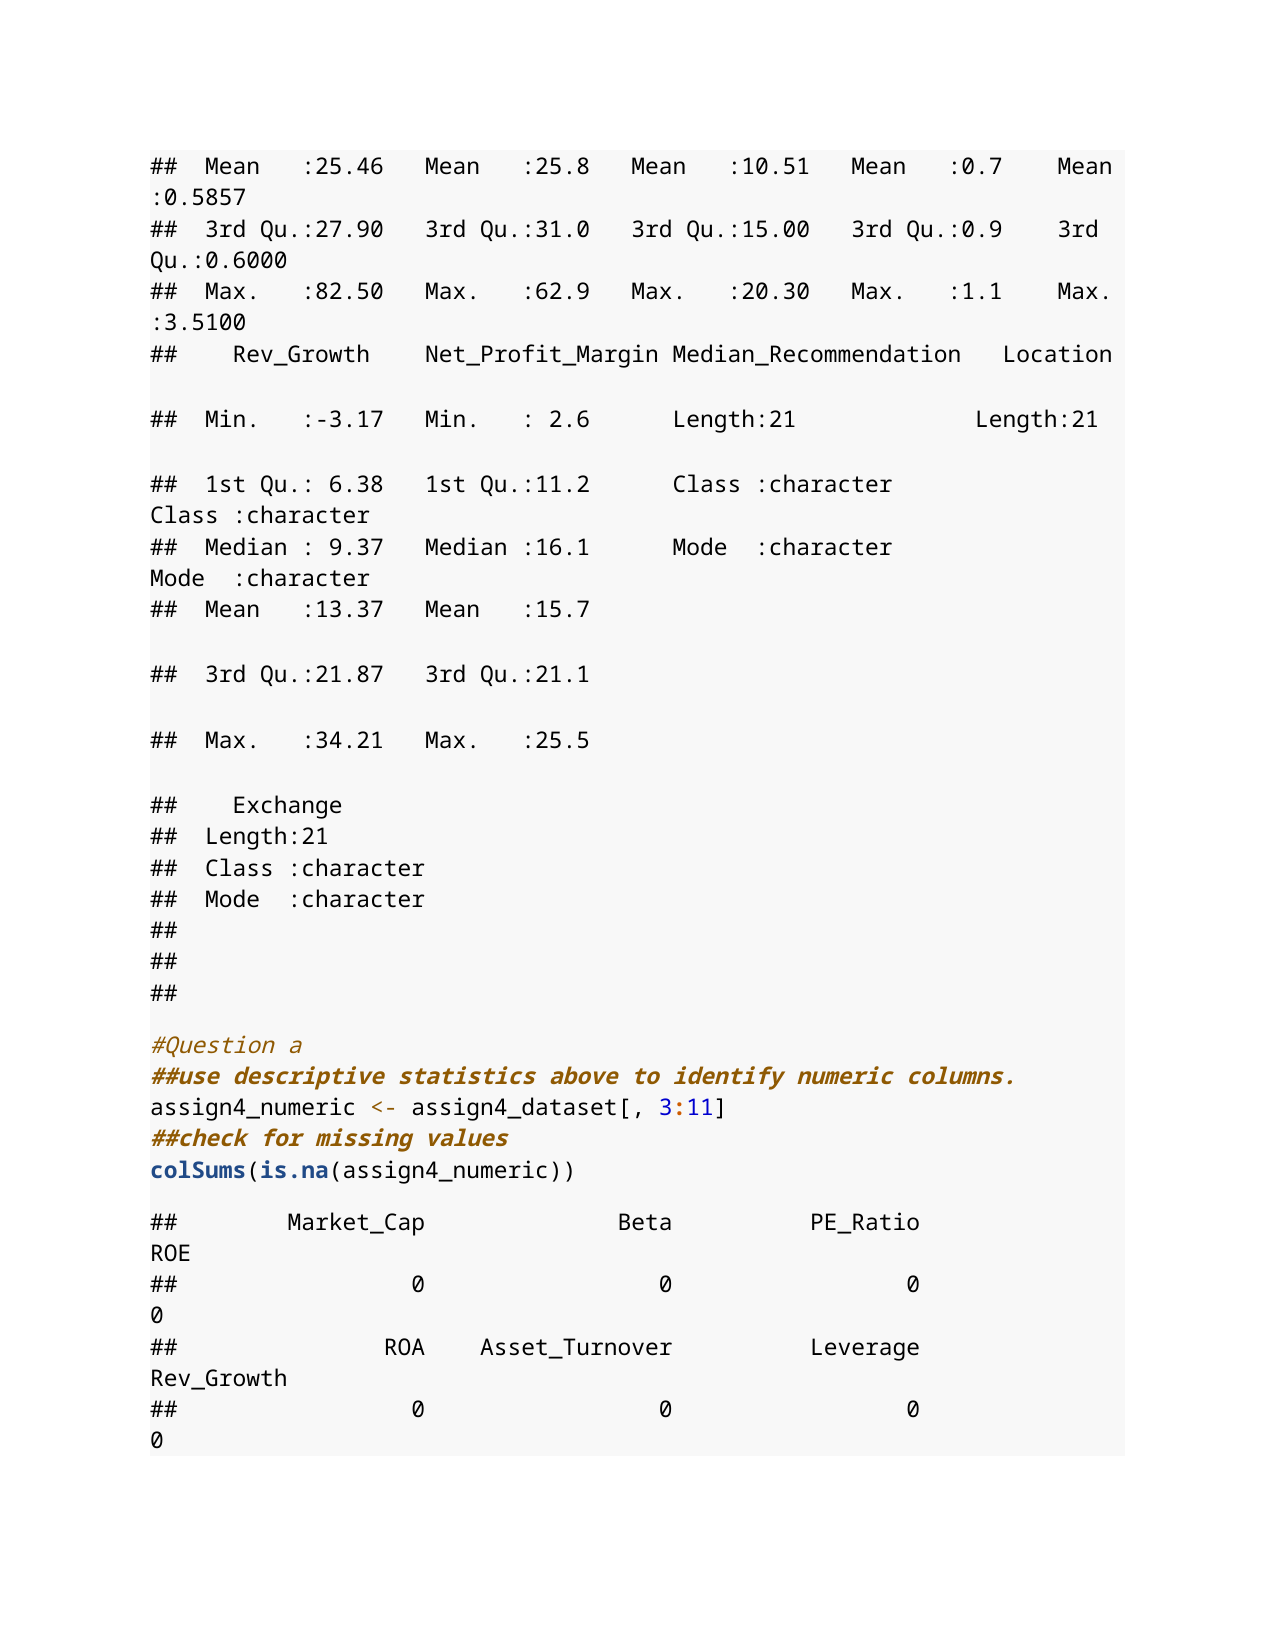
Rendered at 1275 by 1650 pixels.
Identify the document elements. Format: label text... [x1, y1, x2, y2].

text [150, 150, 1125, 1008]
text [150, 1206, 1125, 1456]
text #Question a ##use descriptive statistics above to identify numeric columns. assign4_numeric <- assign4_dataset[, 3:11] ##check for missing values colSums(is.na(assign4_numeric)) [150, 1029, 1125, 1185]
